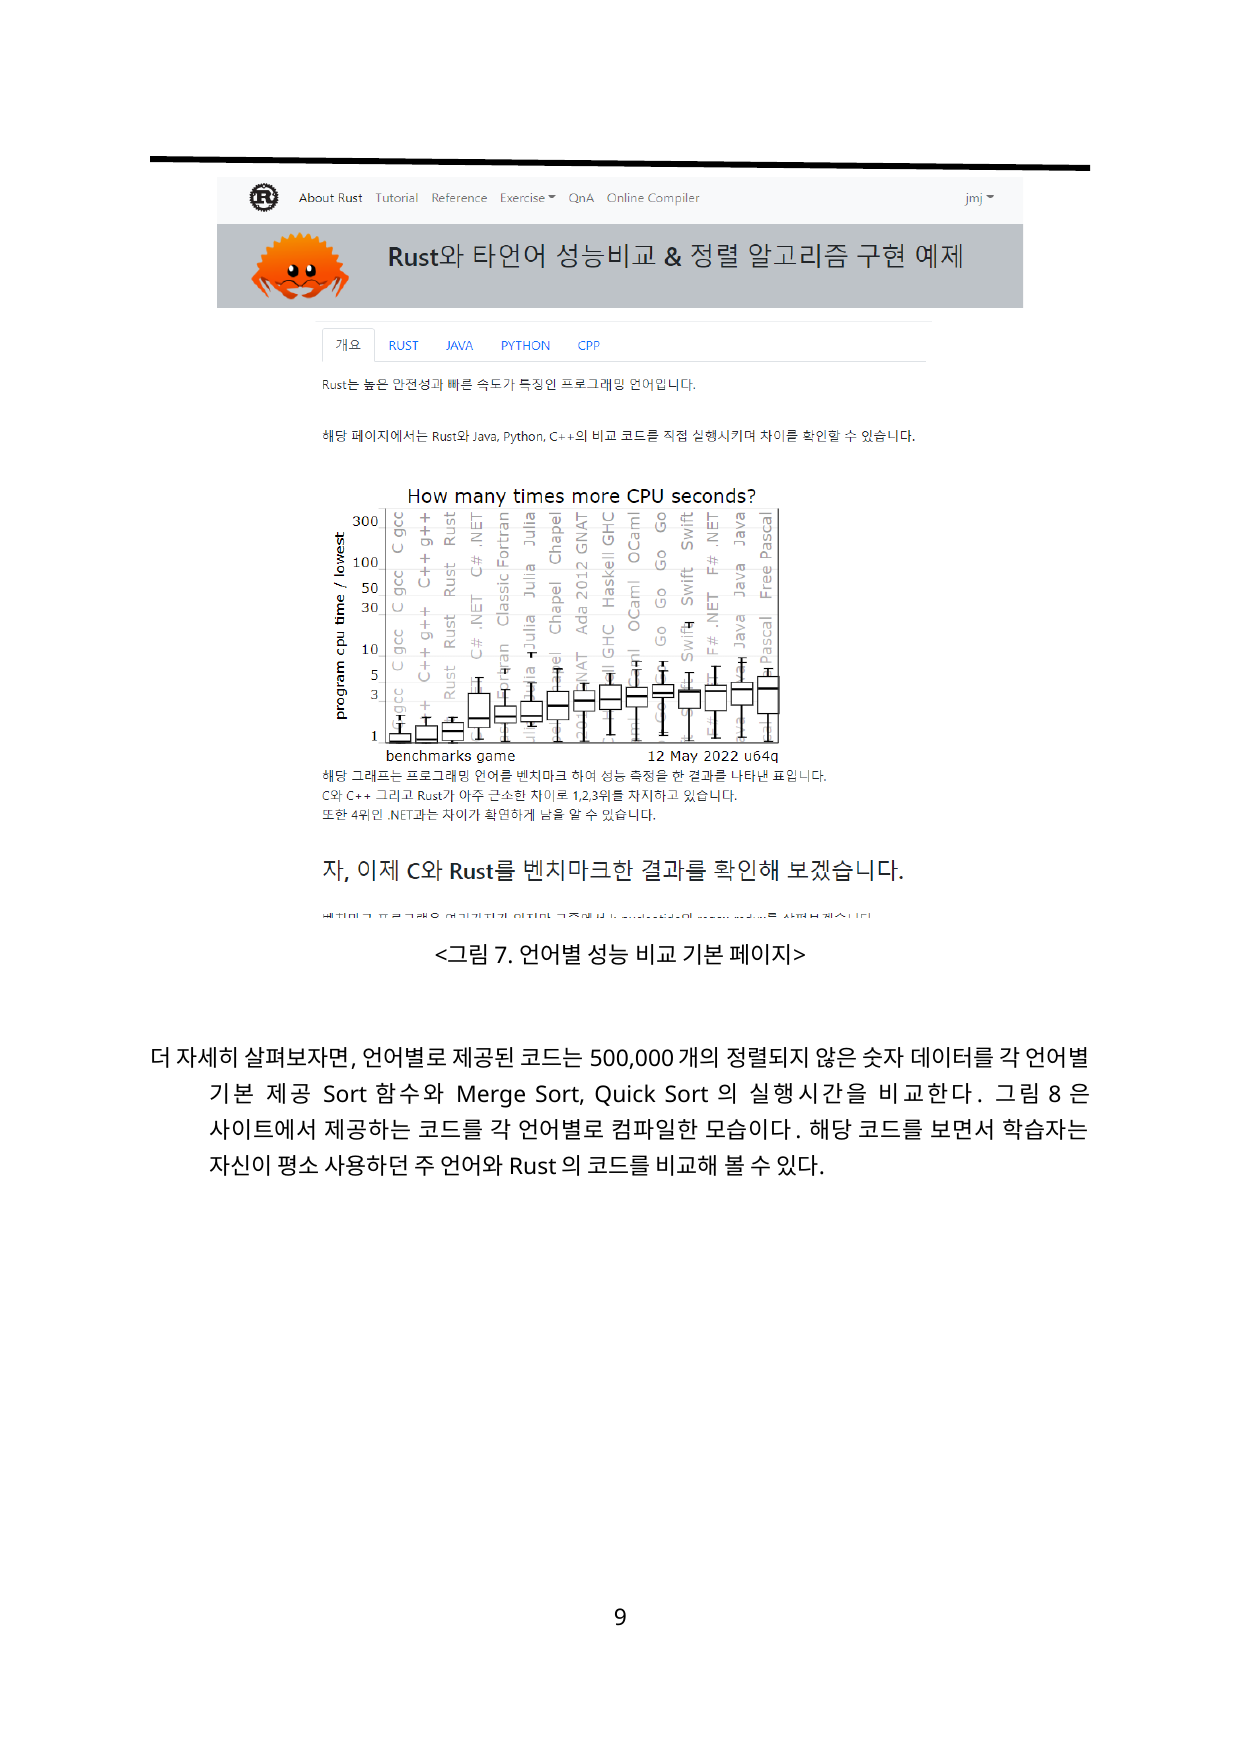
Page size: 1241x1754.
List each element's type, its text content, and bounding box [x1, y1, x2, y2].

list <그림7. 언어별 성능 비교 기본 페이지> [150, 937, 1090, 971]
picture [217, 177, 1024, 918]
list 더 자세히 살펴보자면, 언어별로 제공된 코드는 500,000개의 정렬되지 않은 숫자 데이터를 각 언어별 기본 제공 Sort함수와 Merge Sort, Quick Sort의 실행시간을 비교한다. 그림8은 사이트에서 제공하는 코드를 각 언어별로 컴파일한 모습이다. 해당 코드를 보면서 학습자는 자신이 평소 사용하던 주 언어와 Rust의 코드를 비교해 볼 수 있다. [150, 1040, 1090, 1181]
